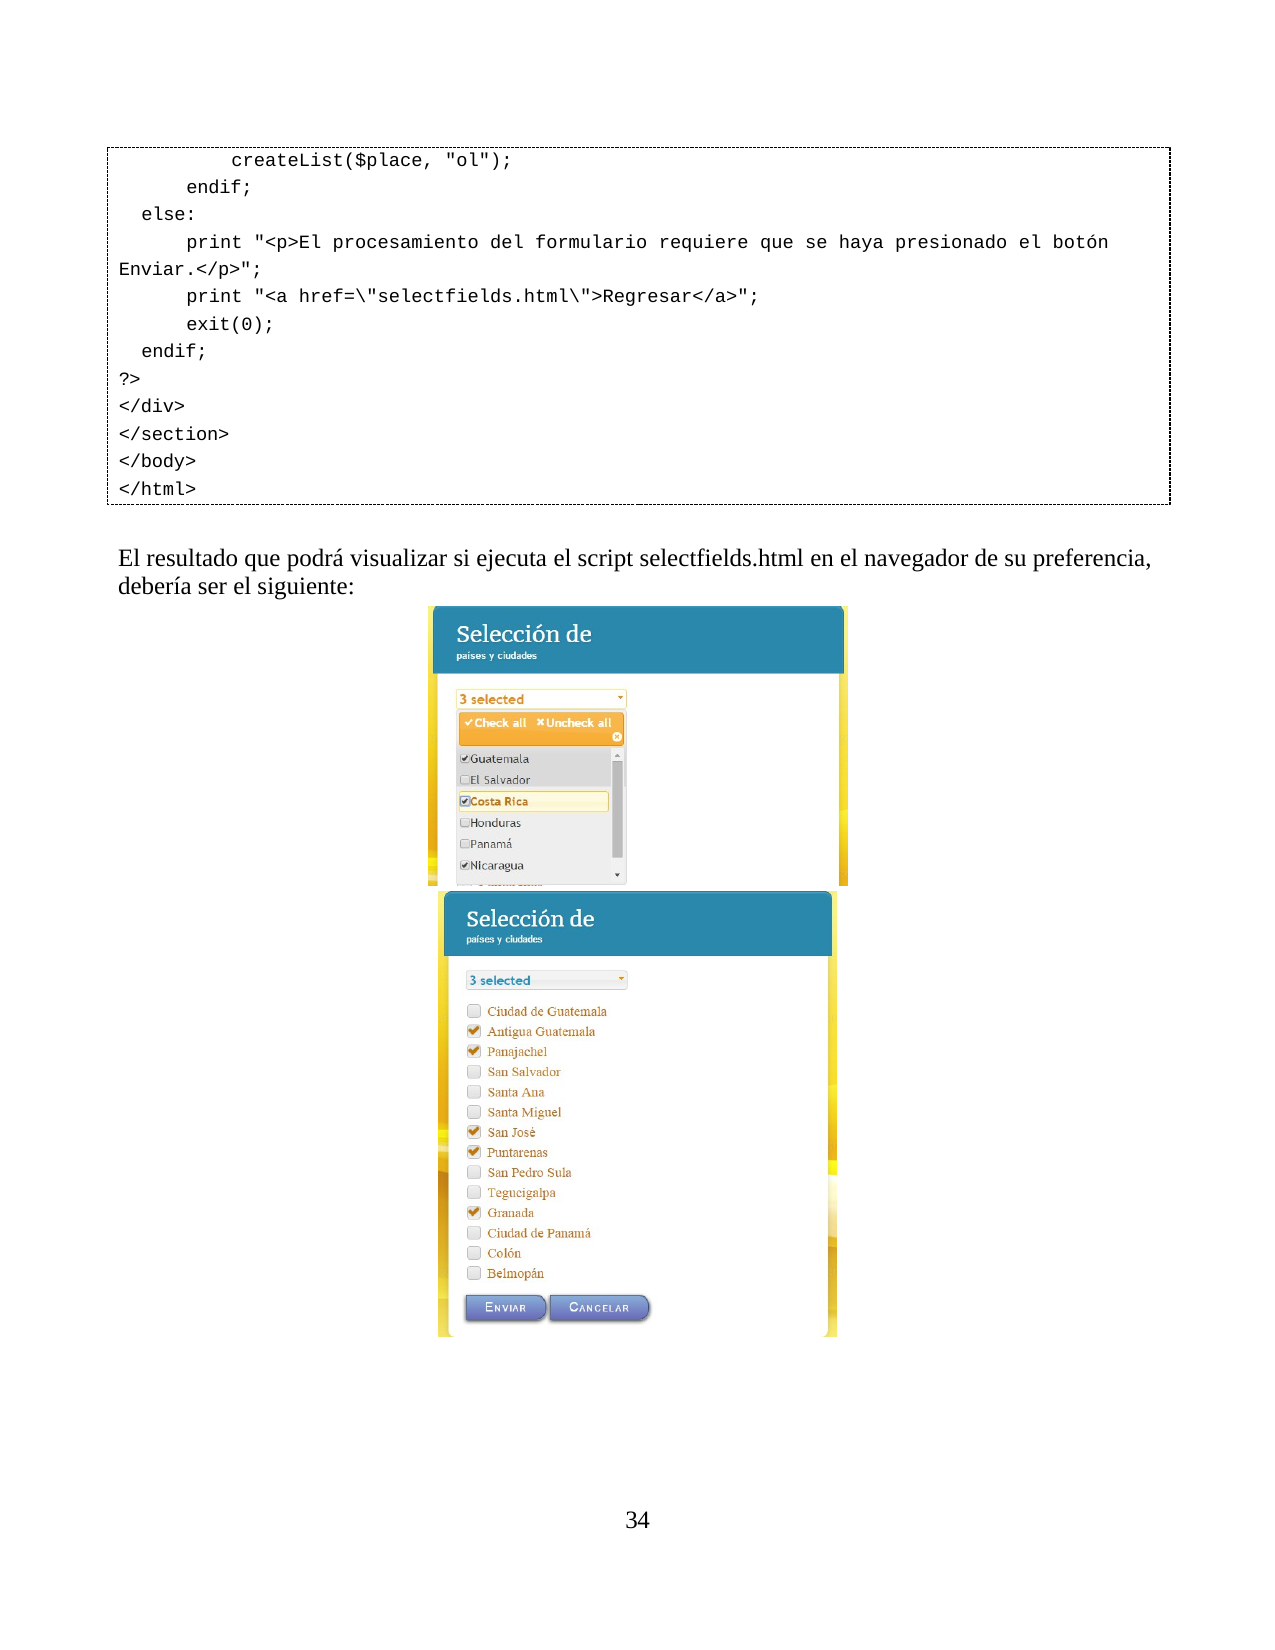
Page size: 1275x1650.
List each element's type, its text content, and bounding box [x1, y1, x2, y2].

picture [438, 891, 837, 1337]
picture [428, 606, 848, 886]
text El resultado que podrá visualizar si ejecuta el script selectfields.html en el navegador de su preferencia, debería ser el siguiente: [118, 543, 1172, 600]
